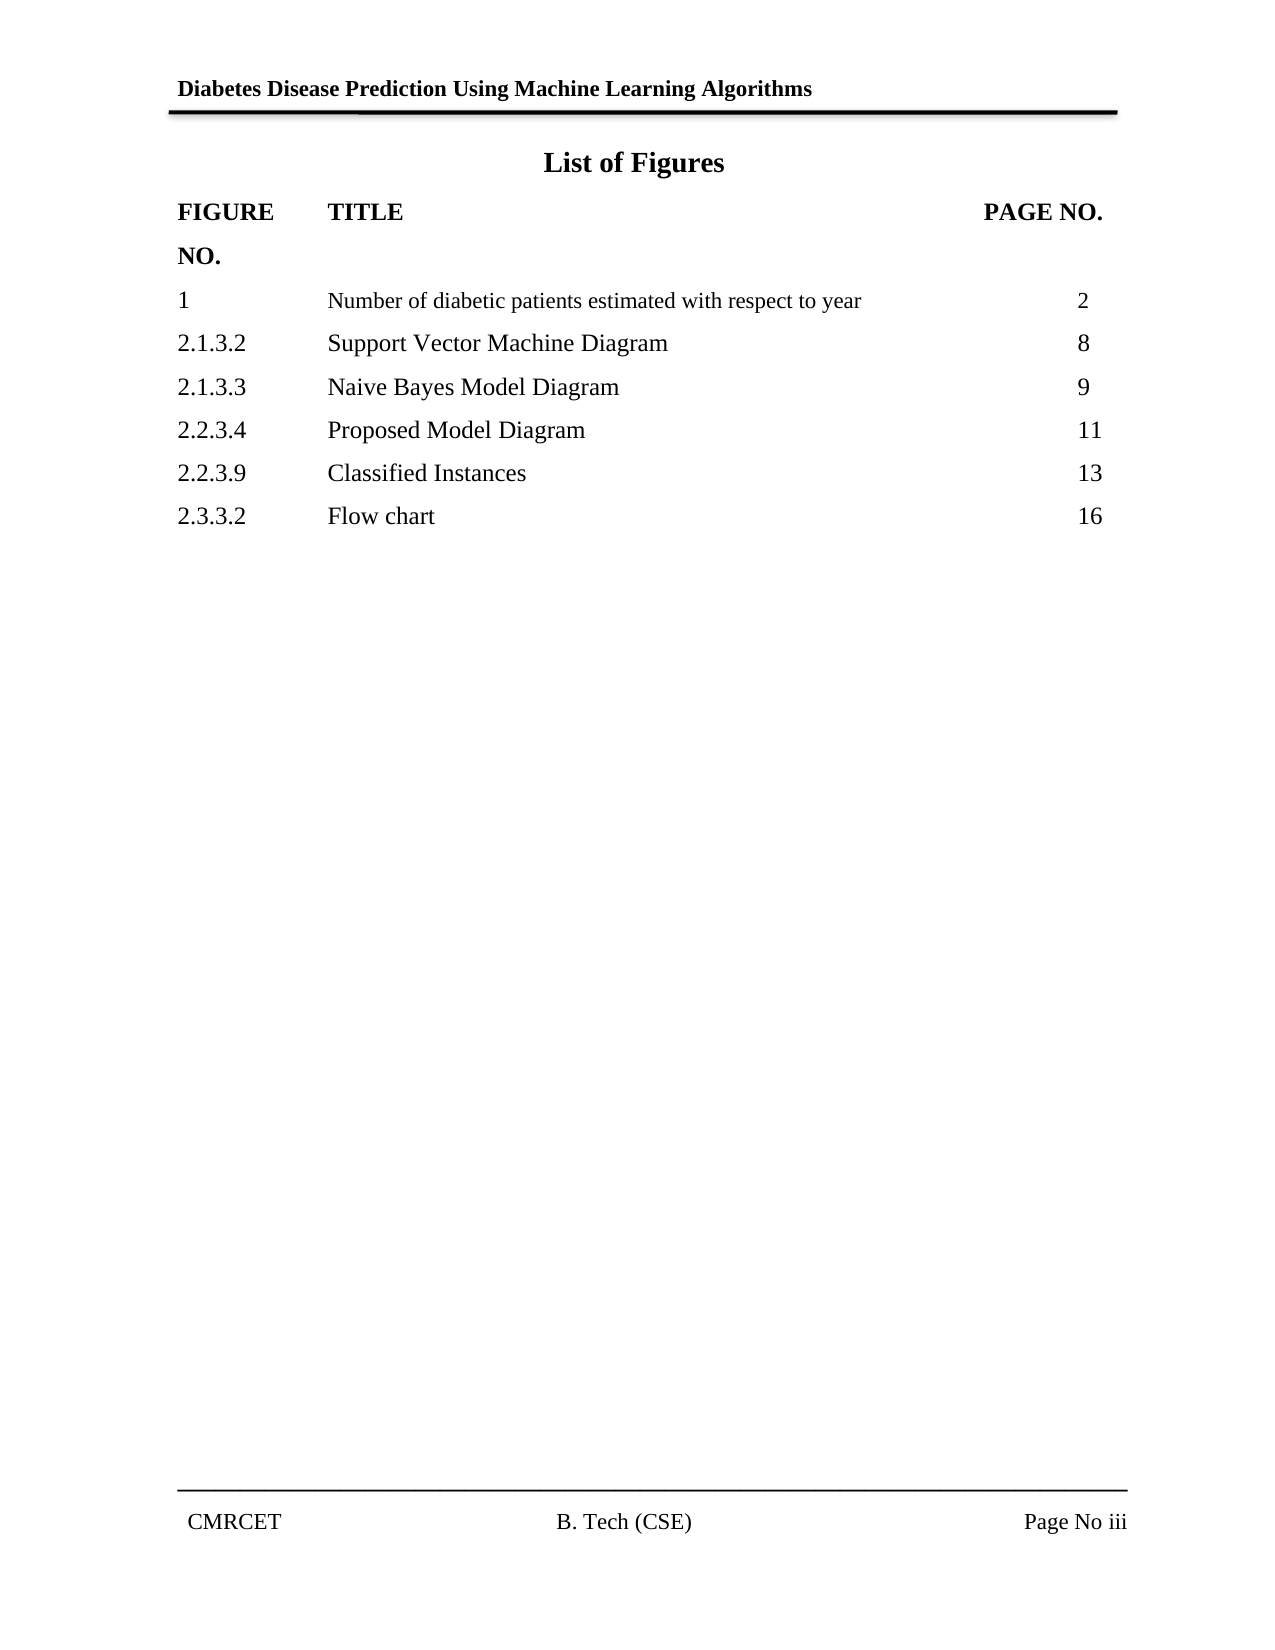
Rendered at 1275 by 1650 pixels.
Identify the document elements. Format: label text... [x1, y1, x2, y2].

text 1 Number of diabetic patients estimated with respect to year 2 [177, 285, 1127, 313]
text 2.3.3.2 Flow chart 16 [177, 501, 1127, 530]
text 2.1.3.2 Support Vector Machine Diagram 8 [177, 328, 1127, 357]
text NO. [177, 241, 1127, 269]
text 2.1.3.3 Naive Bayes Model Diagram 9 [177, 372, 1127, 401]
text FIGURE TITLE PAGE NO. [177, 197, 1127, 225]
text 2.2.3.4 Proposed Model Diagram 11 [177, 415, 1127, 444]
text 2.2.3.9 Classified Instances 13 [177, 458, 1127, 487]
text List of Figures [177, 145, 1127, 179]
